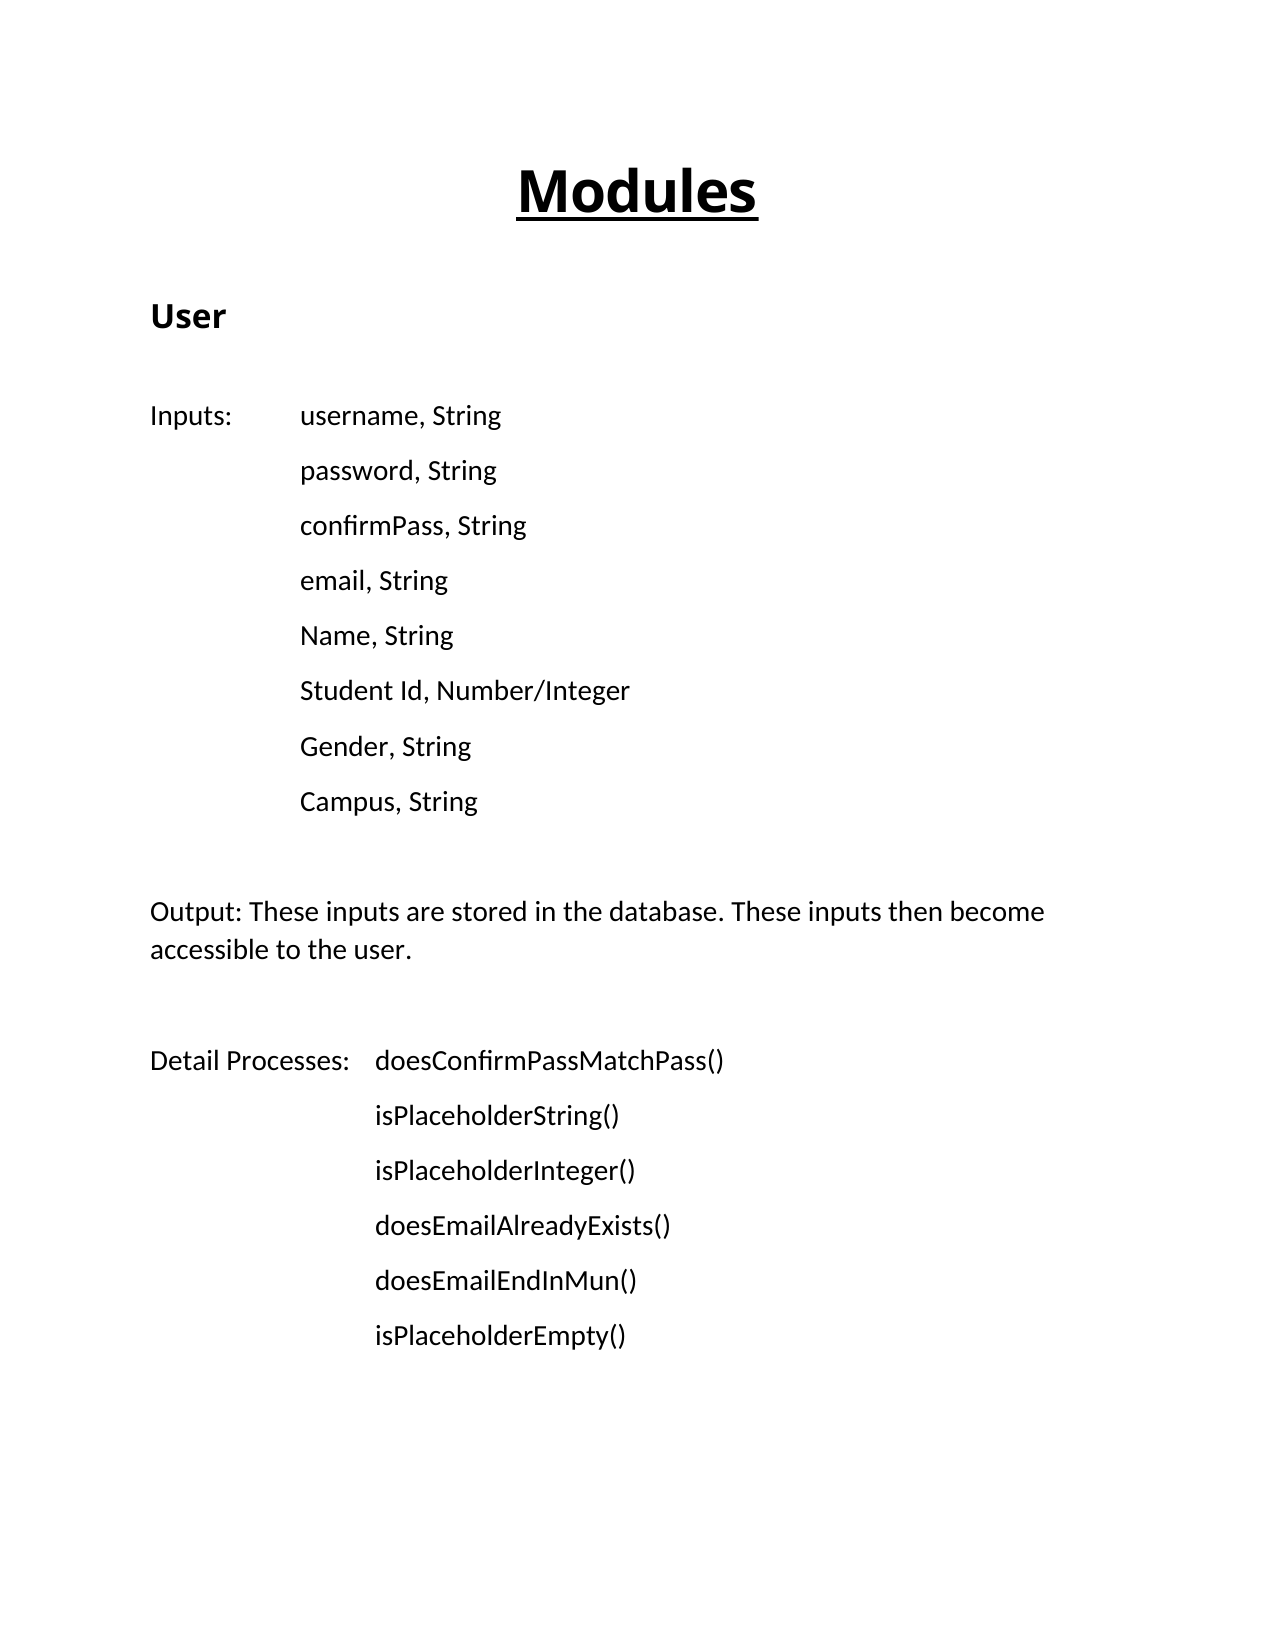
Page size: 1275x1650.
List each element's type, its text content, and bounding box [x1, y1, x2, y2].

text Inputs: username, String [150, 397, 1125, 433]
text isPlaceholderInteger() [150, 1152, 1125, 1187]
text Name, String [150, 617, 1125, 653]
text email, String [150, 562, 1125, 598]
text Detail Processes: doesConfirmPassMatchPass() [150, 1042, 1125, 1077]
text isPlaceholderEmpty() [150, 1317, 1125, 1353]
text Student Id, Number/Integer [150, 672, 1125, 708]
subtitle User [150, 293, 1125, 338]
text Gender, String [150, 728, 1125, 763]
text Campus, String [150, 783, 1125, 818]
text isPlaceholderString() [150, 1097, 1125, 1132]
text Output: These inputs are stored in the database. These inputs then become accessible to the user. [150, 893, 1125, 967]
text password, String [150, 452, 1125, 488]
text doesEmailEndInMun() [150, 1262, 1125, 1298]
title Modules [150, 150, 1125, 229]
text confirmPass, String [150, 507, 1125, 543]
text doesEmailAlreadyExists() [150, 1207, 1125, 1242]
